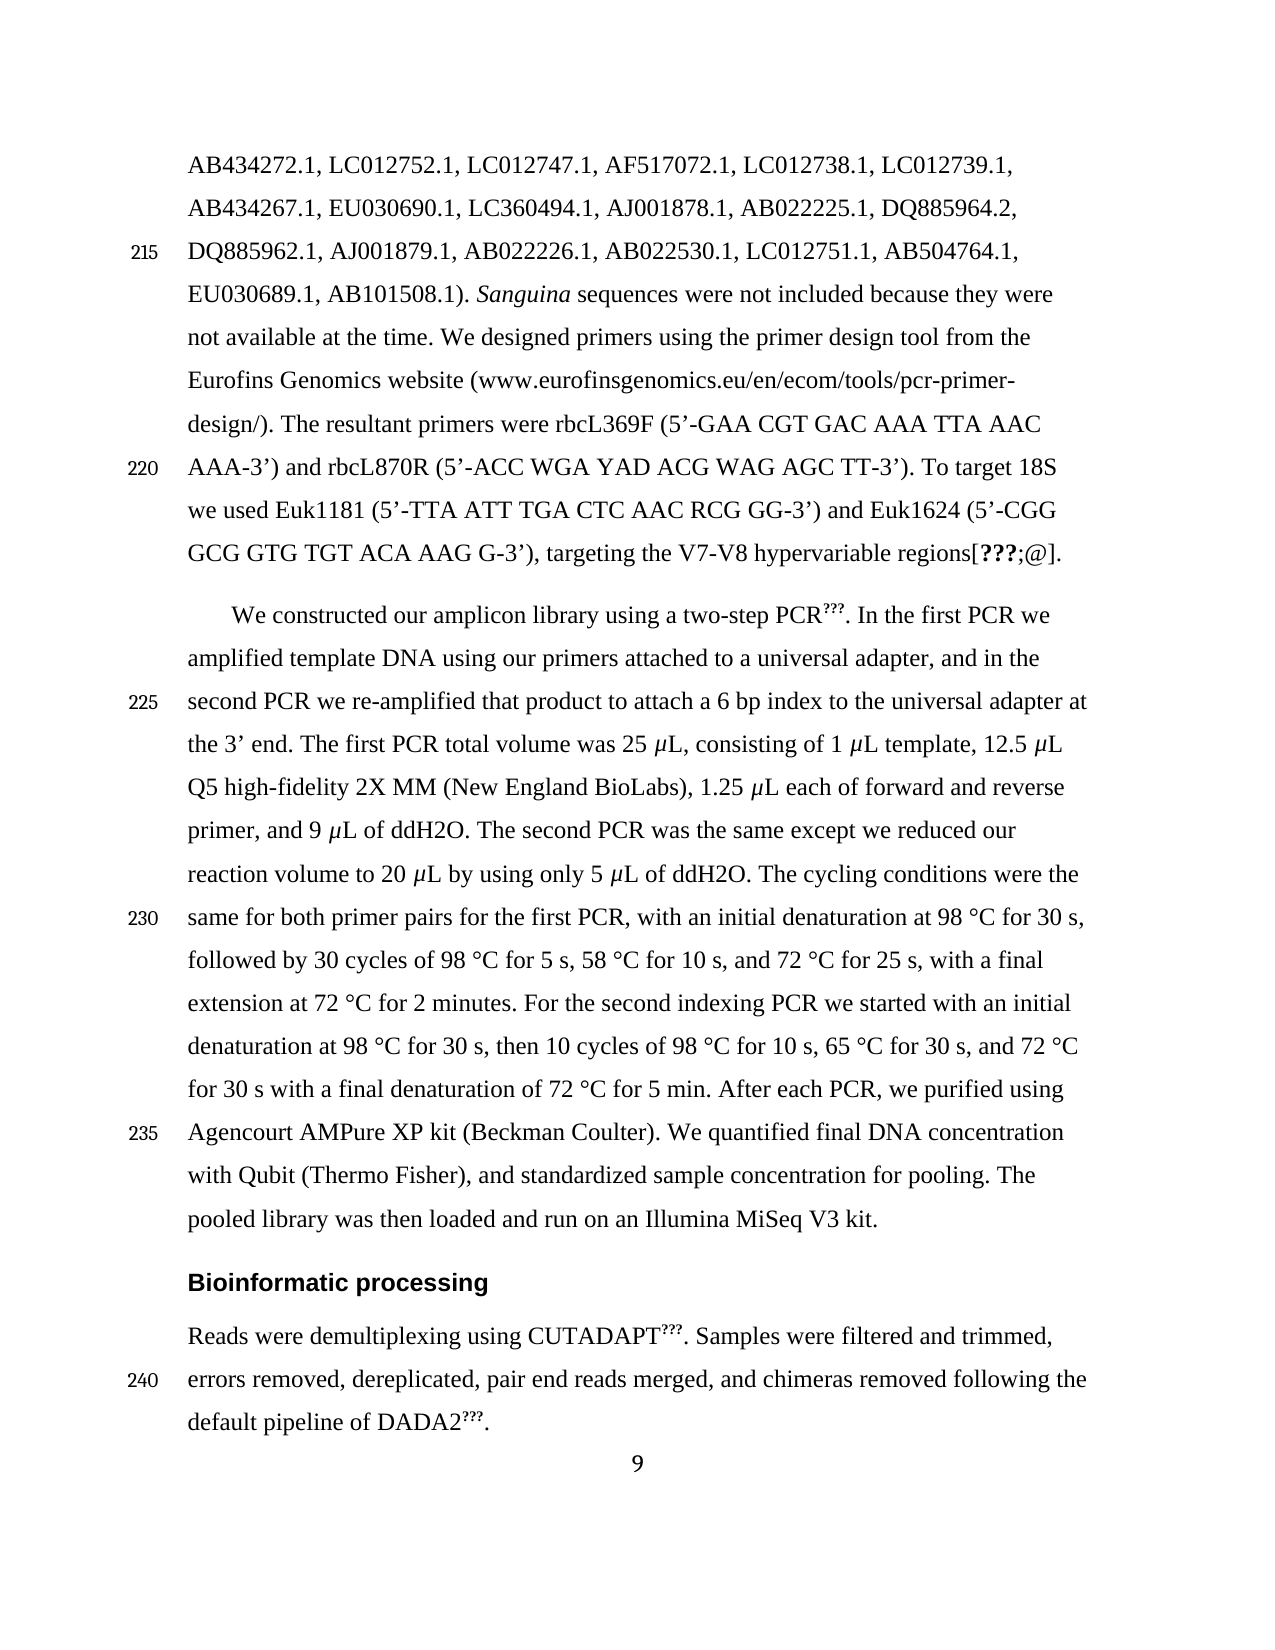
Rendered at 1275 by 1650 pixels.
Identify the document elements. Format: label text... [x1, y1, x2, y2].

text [187, 150, 1087, 567]
subtitle Bioinformatic processing [187, 1268, 1087, 1296]
text Reads were demultiplexing using CUTADAPT???. Samples were filtered and trimmed, errors removed, dereplicated, pair end reads merged, and chimeras removed following the default pipeline of DADA2???. [187, 1321, 1087, 1436]
text We constructed our amplicon library using a two-step PCR???. In the first PCR we amplified template DNA using our primers attached to a universal adapter, and in the second PCR we re-amplified that product to attach a 6 bp index to the universal adapter at the 3’ end. The first PCR total volume was 25 L, consisting of 1 L template, 12.5 L Q5 high-fidelity 2X MM (New England BioLabs), 1.25 L each of forward and reverse primer, and 9 L of ddH2O. The second PCR was the same except we reduced our reaction volume to 20 L by using only 5 L of ddH2O. The cycling conditions were the same for both primer pairs for the first PCR, with an initial denaturation at 98 °C for 30 s, followed by 30 cycles of 98 °C for 5 s, 58 °C for 10 s, and 72 °C for 25 s, with a final extension at 72 °C for 2 minutes. For the second indexing PCR we started with an initial denaturation at 98 °C for 30 s, then 10 cycles of 98 °C for 10 s, 65 °C for 30 s, and 72 °C for 30 s with a final denaturation of 72 °C for 5 min. After each PCR, we purified using Agencourt AMPure XP kit (Beckman Coulter). We quantified final DNA concentration with Qubit (Thermo Fisher), and standardized sample concentration for pooling. The pooled library was then loaded and run on an Illumina MiSeq V3 kit. [187, 600, 1087, 1232]
